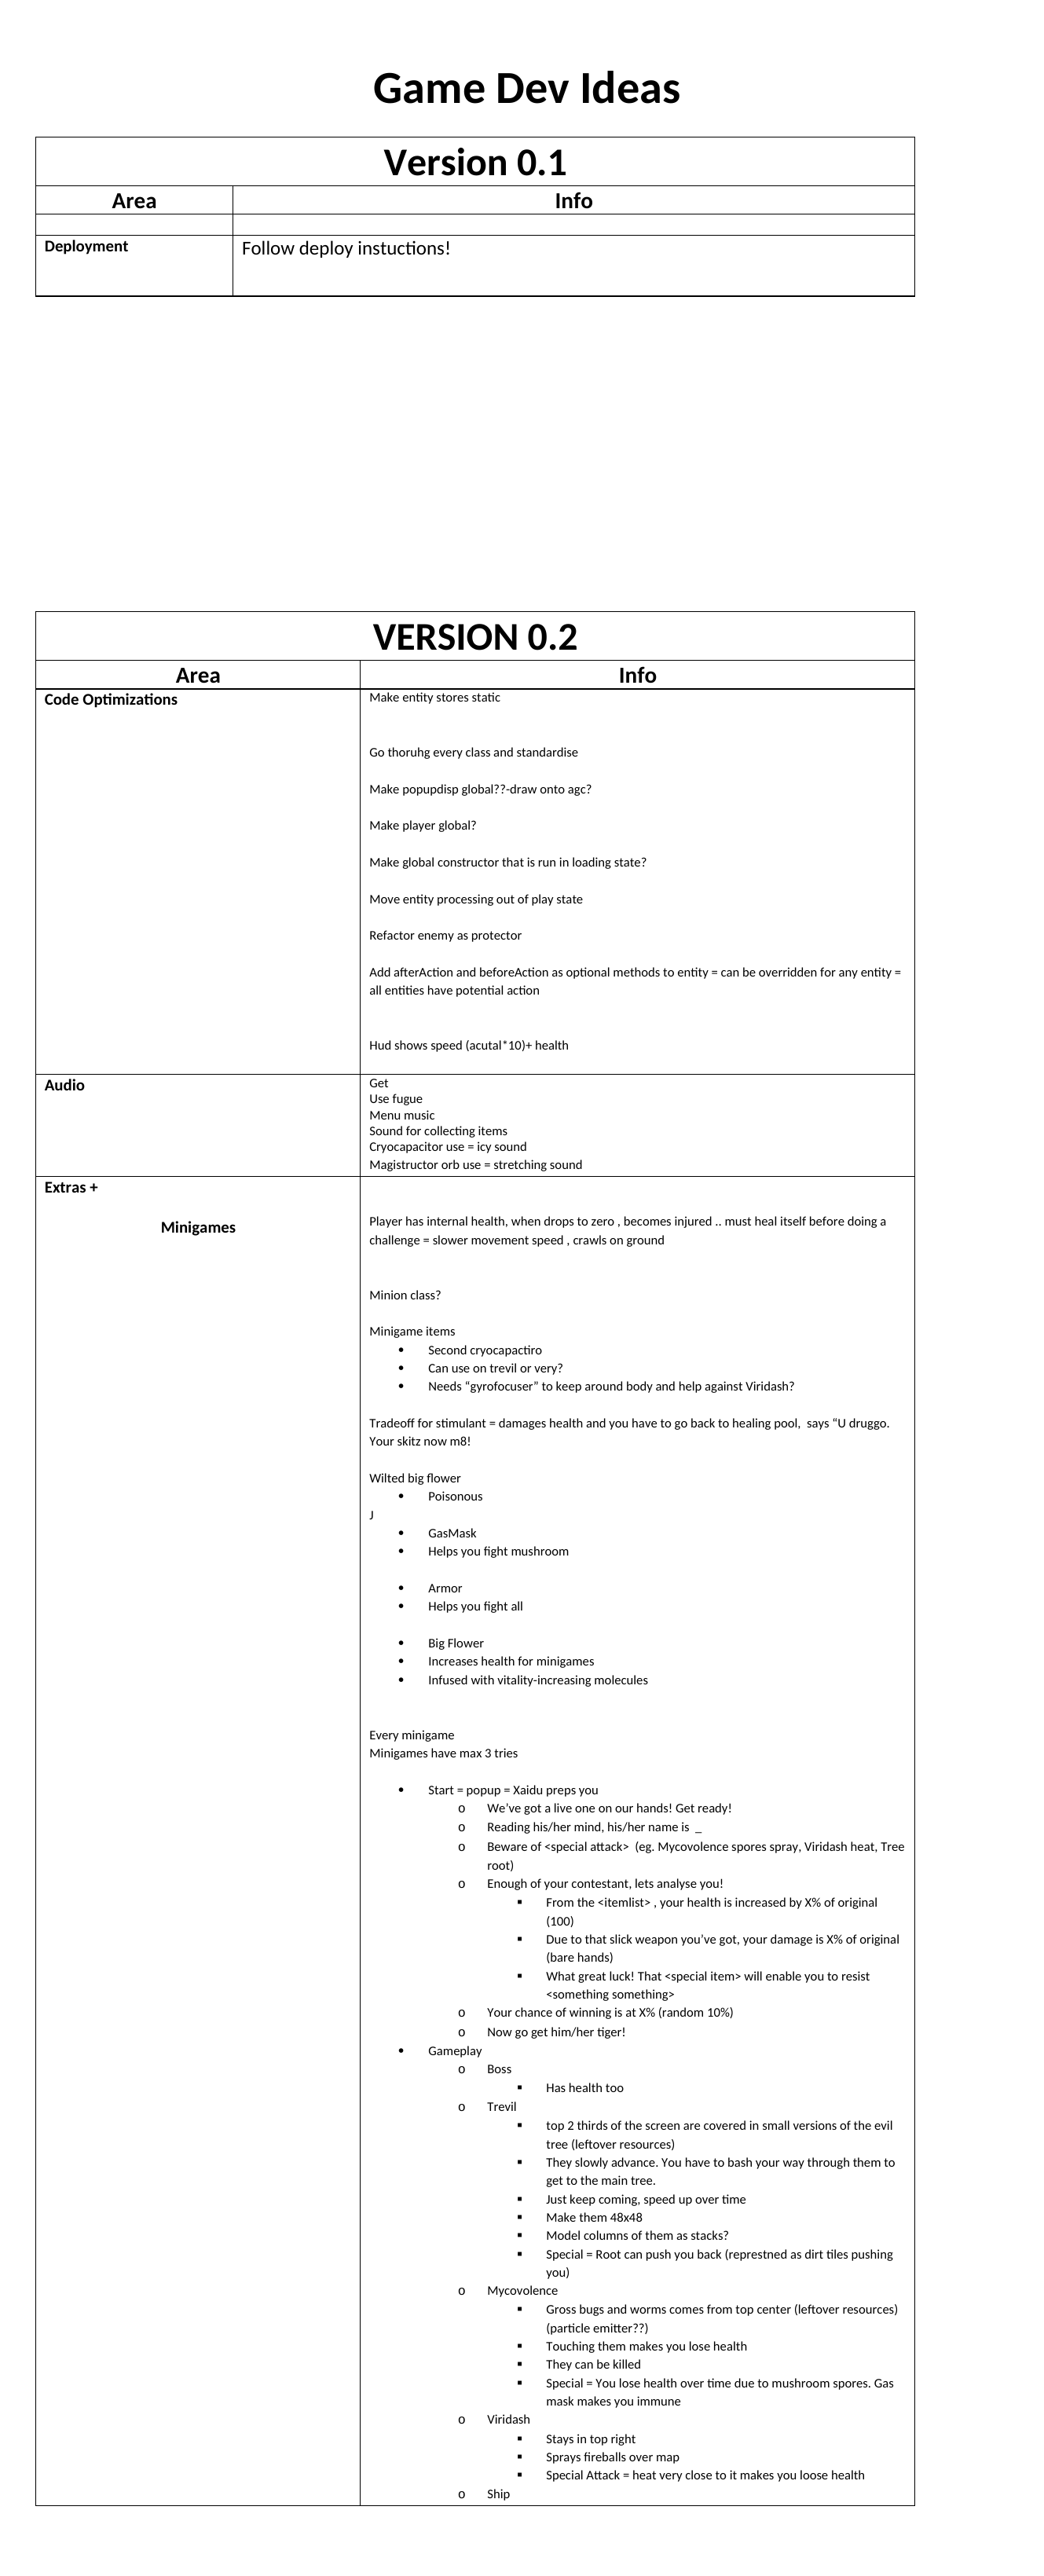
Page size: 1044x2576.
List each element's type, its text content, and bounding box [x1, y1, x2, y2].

table_cell Info [361, 661, 914, 688]
table_cell Area [36, 661, 360, 688]
table_cell Area [36, 186, 233, 214]
text Game Dev Ideas [59, 59, 985, 115]
table_header Version 0.1 [36, 137, 914, 185]
table_cell Extras + Minigames [36, 1177, 360, 2505]
table_header VERSION 0.2 [36, 612, 914, 660]
table_cell Make entity stores static Go thoruhg every class and standardise Make popupdisp global??-draw onto agc? Make player global? Make global constructor that is run in loading state? Move entity processing out of play state Refactor enemy as protector Add afterAction and beforeAction as optional methods to entity = can be overridden for any entity = all entities have potential action Hud shows speed (acutal*10)+ health [361, 690, 914, 1074]
table_cell Info [233, 186, 914, 214]
table_cell [233, 214, 914, 235]
table_cell [36, 214, 233, 235]
table_cell Code Optimizations [36, 690, 360, 1074]
table_cell Follow deploy instuctions! [233, 236, 914, 295]
table_cell Get Use fugue Menu music Sound for collecting items Cryocapacitor use = icy sound Magistructor orb use = stretching sound [361, 1075, 914, 1176]
table_cell Audio [36, 1075, 360, 1176]
table_cell Deployment [36, 236, 233, 295]
